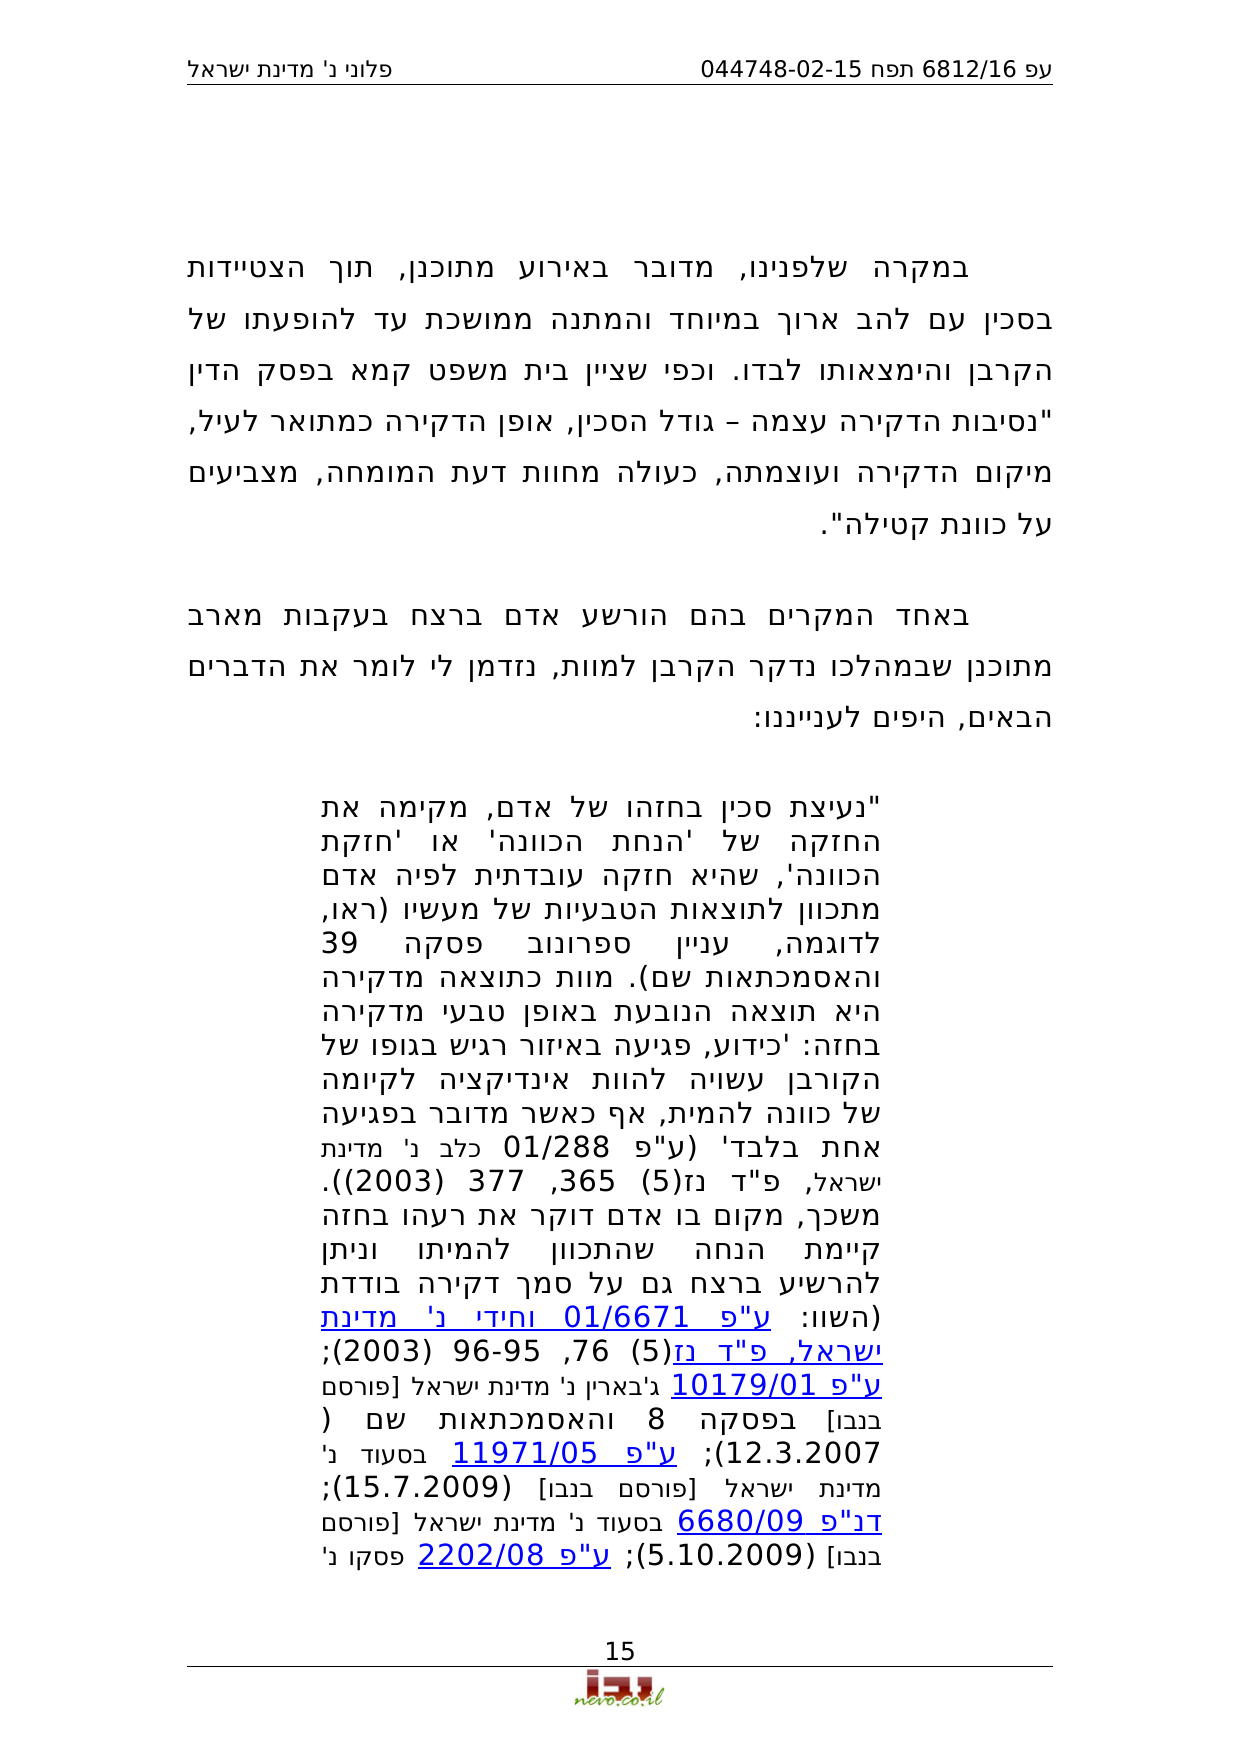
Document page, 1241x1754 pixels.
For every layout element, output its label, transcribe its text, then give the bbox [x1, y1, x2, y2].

picture [574, 1669, 666, 1707]
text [321, 791, 882, 1572]
text באחד המקרים בהם הורשע אדם ברצח בעקבות מארב מתוכנן שבמהלכו נדקר הקרבן למוות, נזדמן לי לומר את הדברים הבאים, היפים לענייננו: [187, 597, 1053, 734]
text במקרה שלפנינו, מדובר באירוע מתוכנן, תוך הצטיידות בסכין עם להב ארוך במיוחד והמתנה ממושכת עד להופעתו של הקרבן והימצאותו לבדו. וכפי שציין בית משפט קמא בפסק הדין "נסיבות הדקירה עצמה – גודל הסכין, אופן הדקירה כמתואר לעיל, מיקום הדקירה ועוצמתה, כעולה מחוות דעת המומחה, מצביעים על כוונת קטילה". [187, 250, 1053, 541]
